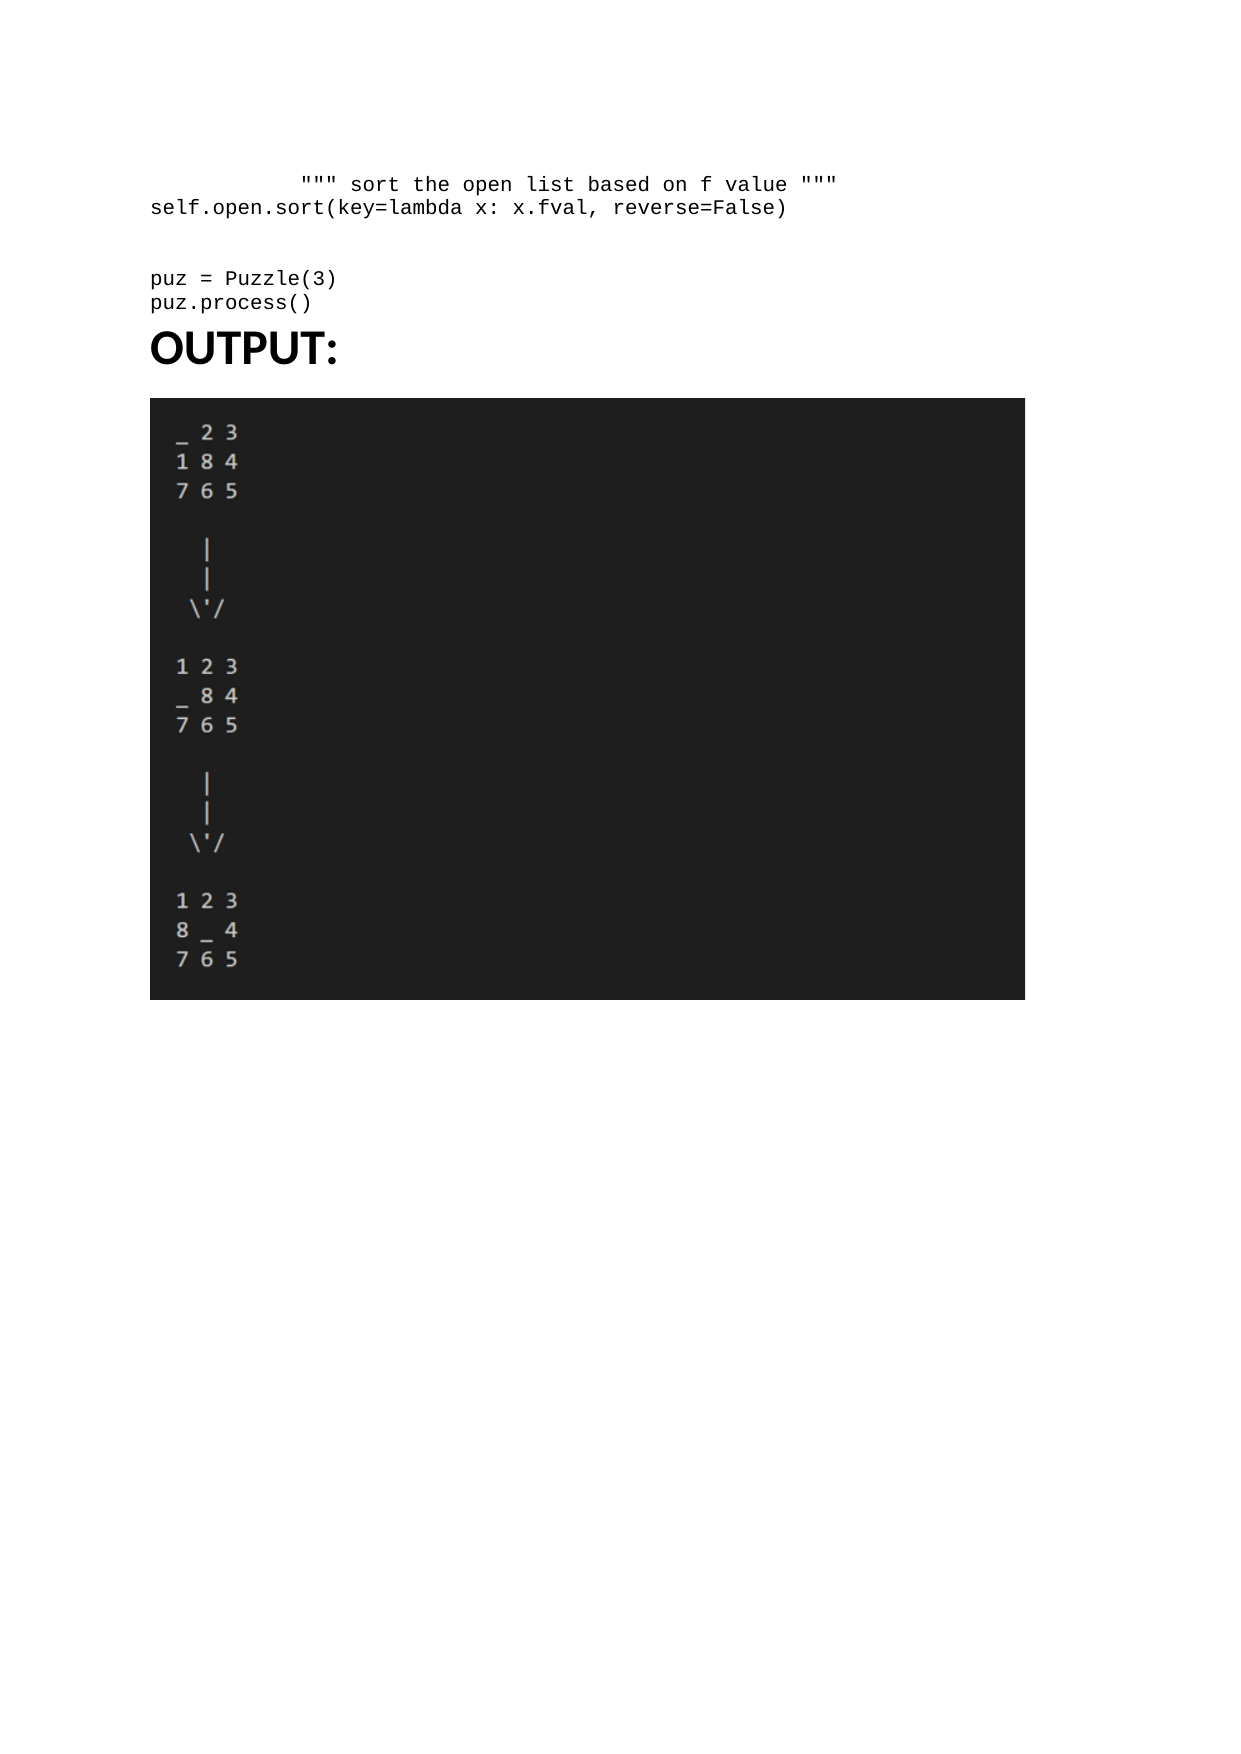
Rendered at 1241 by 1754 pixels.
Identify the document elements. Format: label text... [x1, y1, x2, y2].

text self.open.sort(key=lambda x: x.fval, reverse=False) [150, 197, 1090, 221]
text puz = Puzzle(3) [150, 268, 1090, 292]
text OUTPUT: [150, 316, 1090, 377]
text puz.process() [150, 292, 1090, 316]
picture [150, 398, 1025, 1000]
text """ sort the open list based on f value """ [150, 174, 1090, 197]
